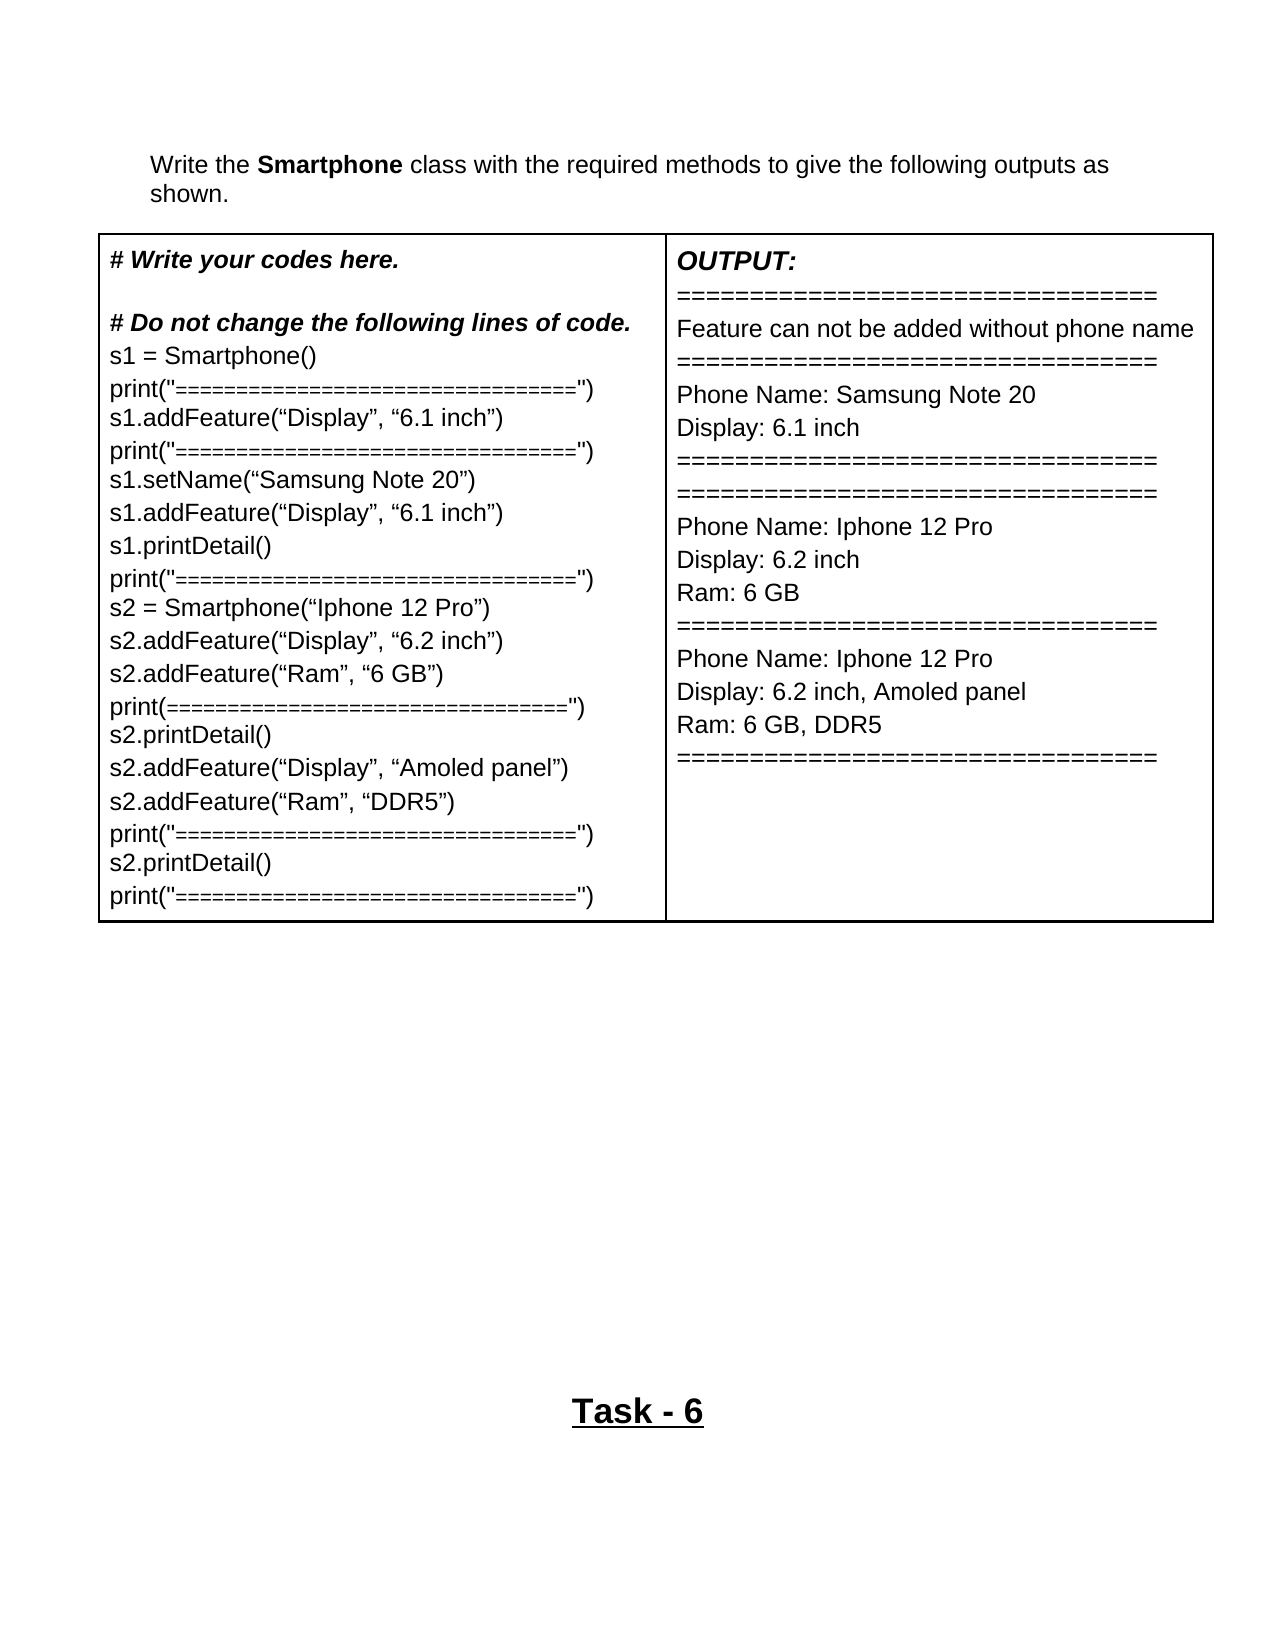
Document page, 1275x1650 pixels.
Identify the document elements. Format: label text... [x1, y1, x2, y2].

table_header # Write your codes here. # Do not change the following lines of code. s1 = Smartphone() print("=================================") s1.addFeature(“Display”, “6.1 inch”) print("=================================") s1.setName(“Samsung Note 20”) s1.addFeature(“Display”, “6.1 inch”) s1.printDetail() print("=================================") s2 = Smartphone(“Iphone 12 Pro”) s2.addFeature(“Display”, “6.2 inch”) s2.addFeature(“Ram”, “6 GB”) print(=================================") s2.printDetail() s2.addFeature(“Display”, “Amoled panel”) s2.addFeature(“Ram”, “DDR5”) print("=================================") s2.printDetail() print("=================================") [100, 235, 665, 920]
text Task - 6 [150, 1390, 1125, 1431]
text Write the Smartphone class with the required methods to give the following outputs as shown. [150, 150, 1125, 207]
table_header OUTPUT: ================================= Feature can not be added without phone name ================================= Phone Name: Samsung Note 20 Display: 6.1 inch ================================= ================================= Phone Name: Iphone 12 Pro Display: 6.2 inch Ram: 6 GB ================================= Phone Name: Iphone 12 Pro Display: 6.2 inch, Amoled panel Ram: 6 GB, DDR5 ================================= [667, 235, 1212, 920]
